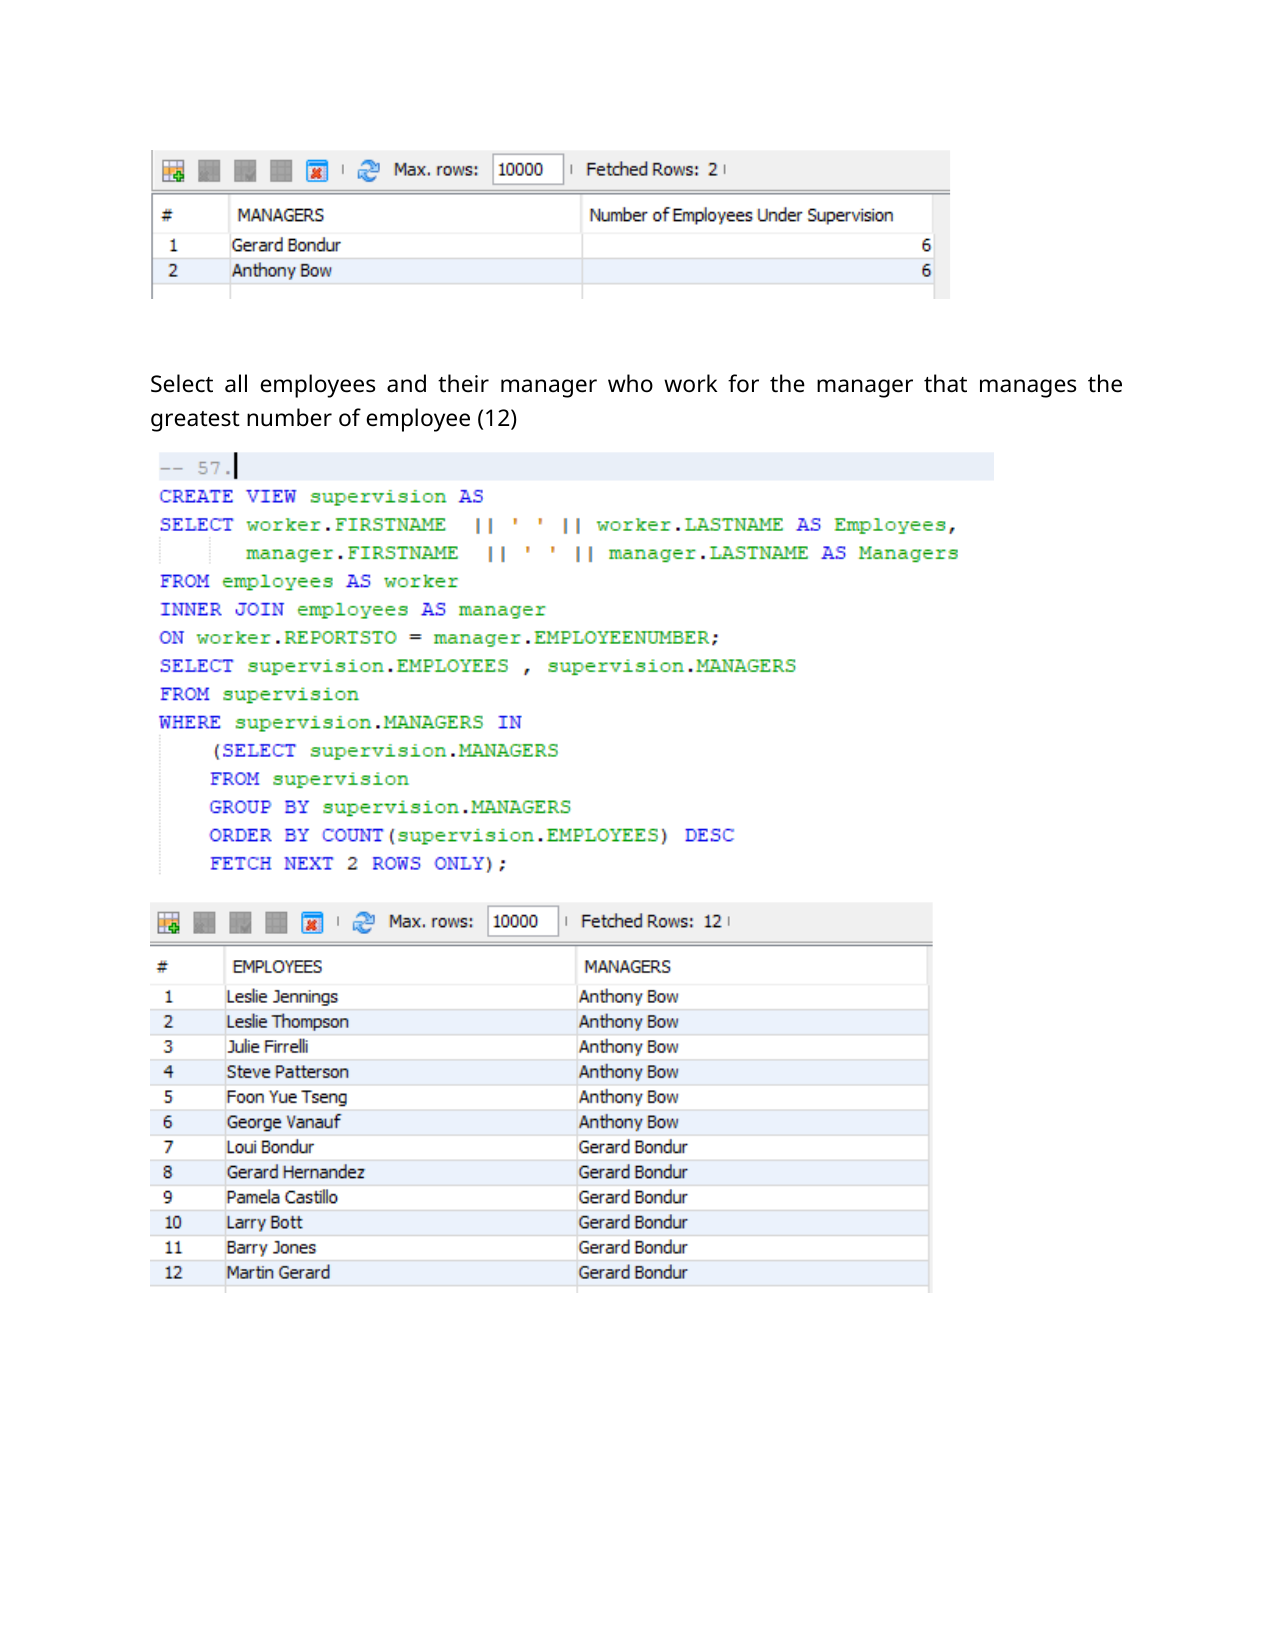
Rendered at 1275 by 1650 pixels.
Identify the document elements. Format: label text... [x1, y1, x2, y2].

picture [150, 902, 933, 1293]
text Select all employees and their manager who work for the manager that manages the greatest number of employee (12) [150, 368, 1125, 433]
picture [150, 451, 994, 884]
picture [150, 150, 951, 299]
